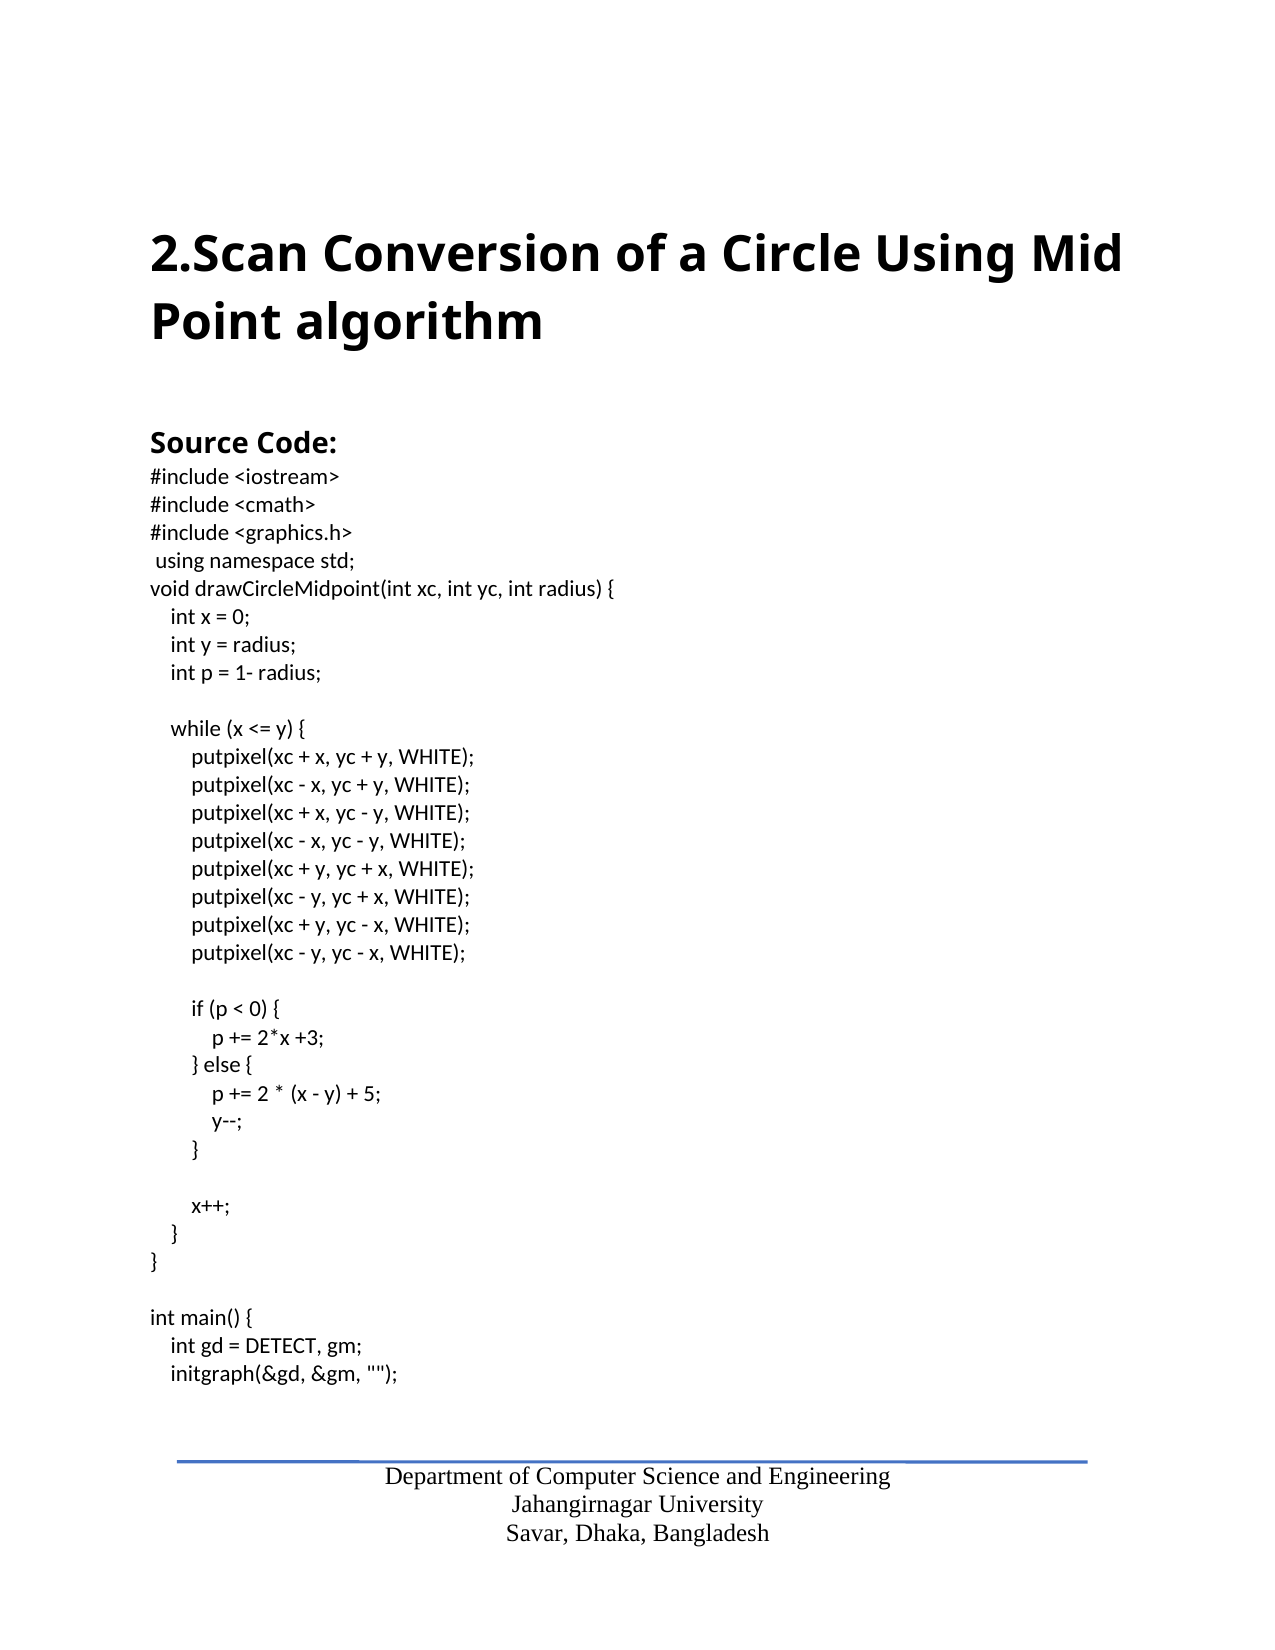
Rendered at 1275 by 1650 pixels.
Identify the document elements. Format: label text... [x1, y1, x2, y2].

text initgraph(&gd, &gm, ""); [150, 1359, 1125, 1387]
text while (x <= y) { [150, 714, 1125, 742]
text int gd = DETECT, gm; [150, 1331, 1125, 1359]
text 2.Scan Conversion of a Circle Using Mid Point algorithm [150, 218, 1125, 354]
text } [150, 1135, 1125, 1163]
text int y = radius; [150, 630, 1125, 658]
text x++; [150, 1191, 1125, 1219]
text putpixel(xc - y, yc - x, WHITE); [150, 938, 1125, 967]
text putpixel(xc - y, yc + x, WHITE); [150, 882, 1125, 911]
text y--; [150, 1107, 1125, 1135]
text if (p < 0) { [150, 994, 1125, 1023]
text putpixel(xc + x, yc - y, WHITE); [150, 798, 1125, 826]
text Source Code: [150, 422, 1125, 462]
text putpixel(xc + x, yc + y, WHITE); [150, 742, 1125, 770]
text } [150, 1219, 1125, 1247]
text void drawCircleMidpoint(int xc, int yc, int radius) { [150, 574, 1125, 602]
text putpixel(xc + y, yc + x, WHITE); [150, 854, 1125, 882]
text int x = 0; [150, 602, 1125, 630]
text p += 2*x +3; [150, 1023, 1125, 1051]
text putpixel(xc - x, yc - y, WHITE); [150, 826, 1125, 854]
text } else { [150, 1051, 1125, 1079]
text int p = 1- radius; [150, 658, 1125, 686]
text putpixel(xc - x, yc + y, WHITE); [150, 770, 1125, 798]
text #include <iostream> [150, 462, 1125, 490]
text p += 2 * (x - y) + 5; [150, 1079, 1125, 1107]
text using namespace std; [150, 546, 1125, 574]
text #include <graphics.h> [150, 518, 1125, 546]
text int main() { [150, 1303, 1125, 1331]
text #include <cmath> [150, 490, 1125, 518]
text putpixel(xc + y, yc - x, WHITE); [150, 911, 1125, 938]
text } [150, 1247, 1125, 1275]
